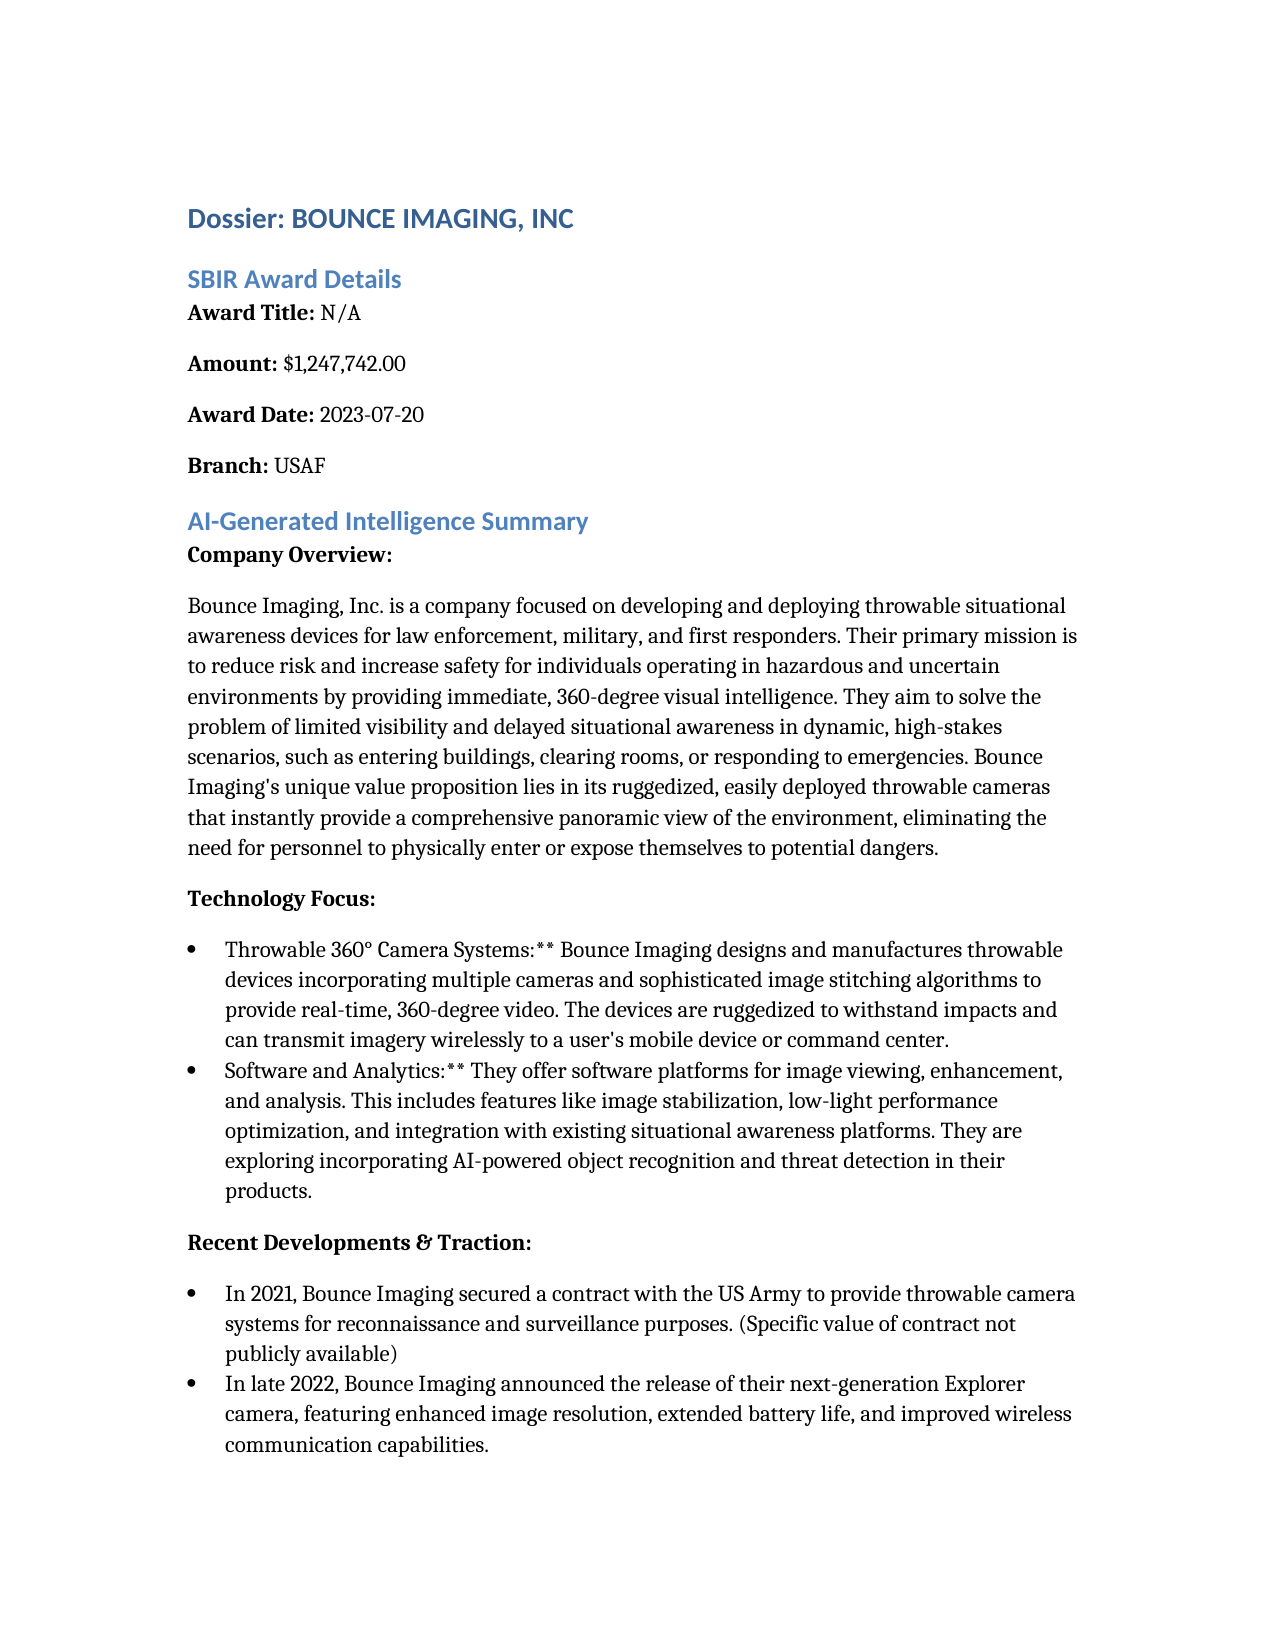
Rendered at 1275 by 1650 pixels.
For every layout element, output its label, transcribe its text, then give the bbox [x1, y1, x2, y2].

subtitle SBIR Award Details [187, 262, 1087, 295]
text Award Title: N/A [187, 300, 1087, 326]
text Bounce Imaging, Inc. is a company focused on developing and deploying throwable situational awareness devices for law enforcement, military, and first responders. Their primary mission is to reduce risk and increase safety for individuals operating in hazardous and uncertain environments by providing immediate, 360-degree visual intelligence. They aim to solve the problem of limited visibility and delayed situational awareness in dynamic, high-stakes scenarios, such as entering buildings, clearing rooms, or responding to emergencies. Bounce Imaging's unique value proposition lies in its ruggedized, easily deployed throwable cameras that instantly provide a comprehensive panoramic view of the environment, eliminating the need for personnel to physically enter or expose themselves to potential dangers. [187, 593, 1087, 861]
list In 2021, Bounce Imaging secured a contract with the US Army to provide throwable camera systems for reconnaissance and surveillance purposes. (Specific value of contract not publicly available) [187, 1280, 1087, 1367]
text Amount: $1,247,742.00 [187, 351, 1087, 377]
list In late 2022, Bounce Imaging announced the release of their next-generation Explorer camera, featuring enhanced image resolution, extended battery life, and improved wireless communication capabilities. [187, 1371, 1087, 1458]
text Company Overview: [187, 542, 1087, 568]
text Technology Focus: [187, 886, 1087, 912]
subtitle AI-Generated Intelligence Summary [187, 504, 1087, 537]
list Throwable 360° Camera Systems:** Bounce Imaging designs and manufactures throwable devices incorporating multiple cameras and sophisticated image stitching algorithms to provide real-time, 360-degree video. The devices are ruggedized to withstand impacts and can transmit imagery wirelessly to a user's mobile device or command center. [187, 937, 1087, 1053]
list Software and Analytics:** They offer software platforms for image viewing, enhancement, and analysis. This includes features like image stabilization, low-light performance optimization, and integration with existing situational awareness platforms. They are exploring incorporating AI-powered object recognition and threat detection in their products. [187, 1057, 1087, 1204]
text Branch: USAF [187, 453, 1087, 479]
subtitle Dossier: BOUNCE IMAGING, INC [187, 200, 1087, 236]
text Recent Developments & Traction: [187, 1229, 1087, 1256]
text Award Date: 2023-07-20 [187, 402, 1087, 428]
